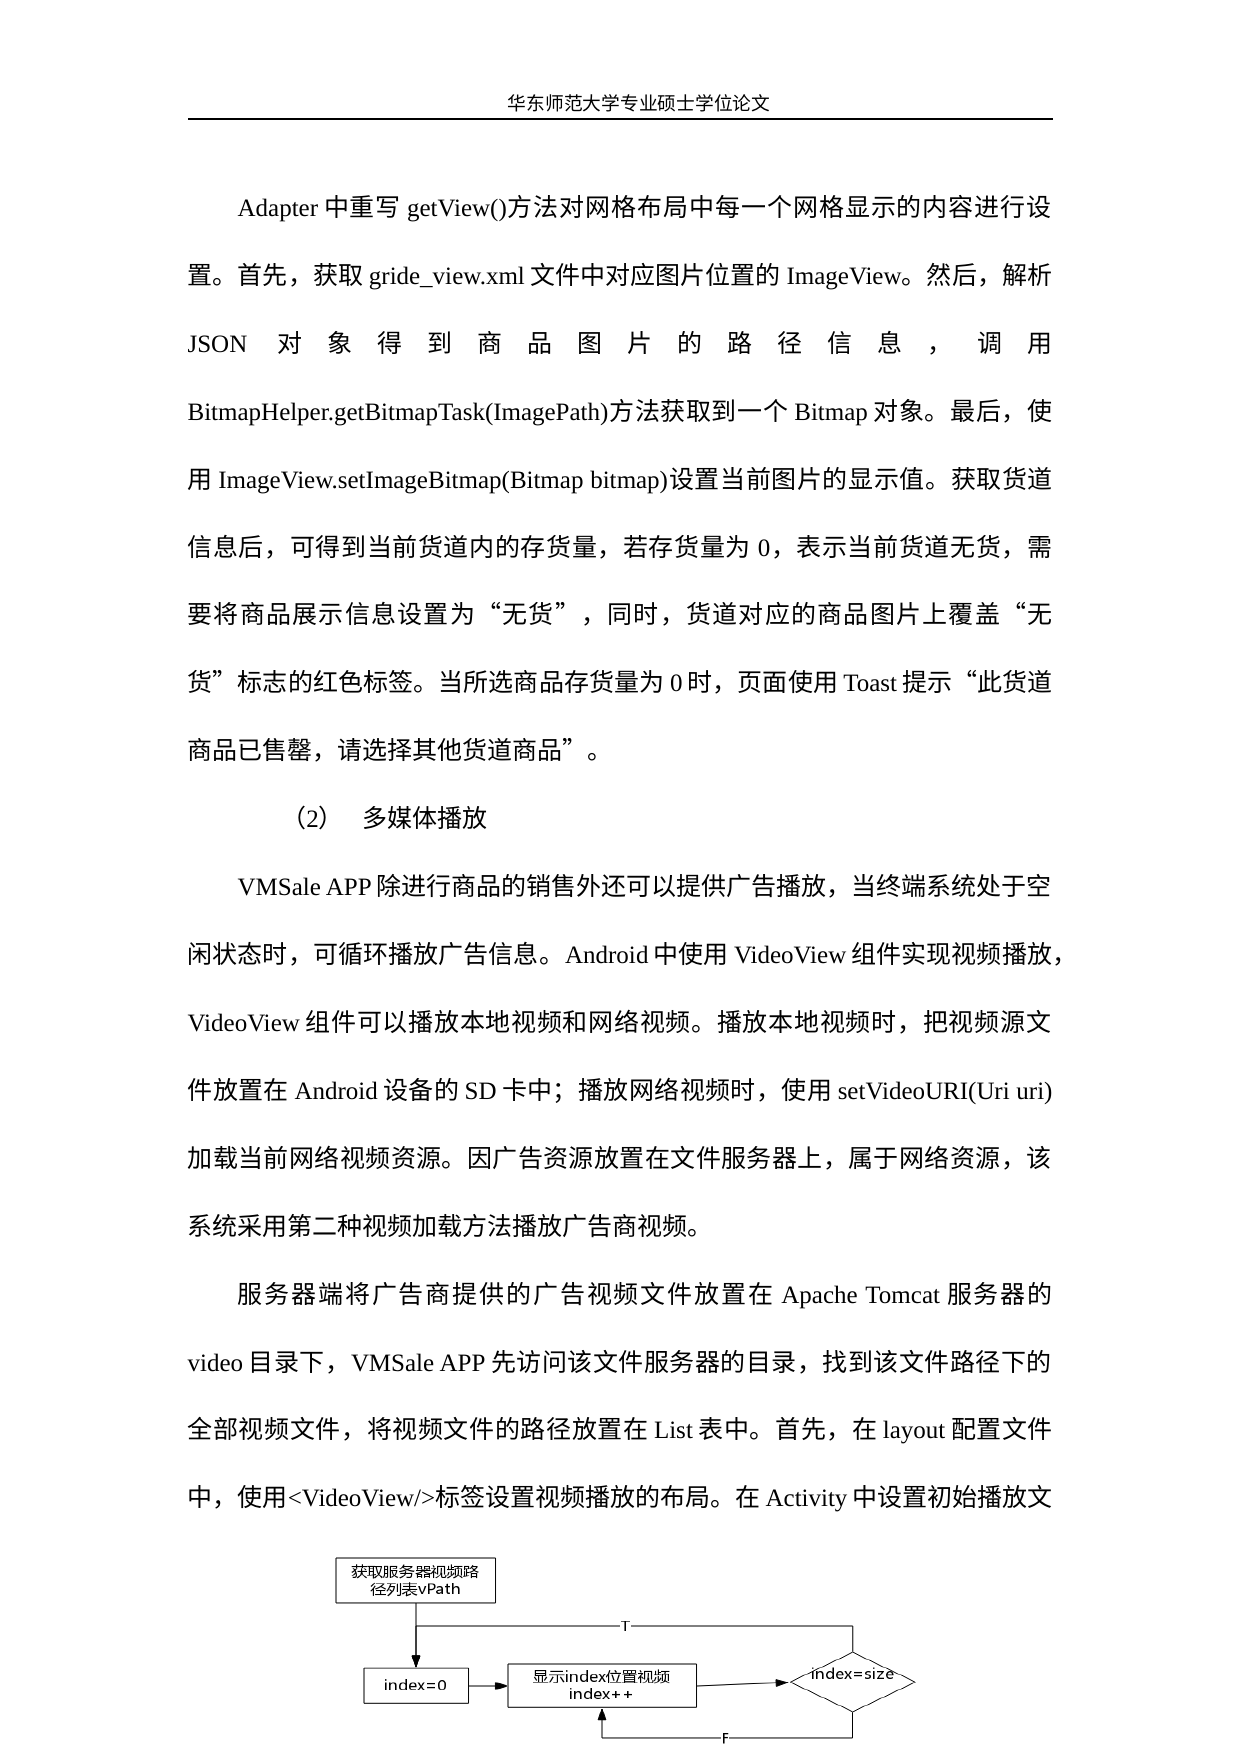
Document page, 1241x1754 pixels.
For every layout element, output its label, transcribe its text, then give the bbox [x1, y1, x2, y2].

text VMSale APP除进行商品的销售外还可以提供广告播放，当终端系统处于空闲状态时，可循环播放广告信息。Android中使用VideoView组件实现视频播放，VideoView组件可以播放本地视频和网络视频。播放本地视频时，把视频源文件放置在Android设备的SD卡中；播放网络视频时，使用setVideoURI(Uri uri)加载当前网络视频资源。因广告资源放置在文件服务器上，属于网络资源，该系统采用第二种视频加载方法播放广告商视频。 [187, 851, 1053, 1258]
picture [288, 1550, 945, 1754]
list 多媒体播放 [281, 783, 1053, 851]
text Adapter中重写getView()方法对网格布局中每一个网格显示的内容进行设置。首先，获取gride_view.xml文件中对应图片位置的ImageView。然后，解析JSON对象得到商品图片的路径信息，调用BitmapHelper.getBitmapTask(ImagePath)方法获取到一个Bitmap对象。最后，使用ImageView.setImageBitmap(Bitmap bitmap)设置当前图片的显示值。获取货道信息后，可得到当前货道内的存货量，若存货量为0，表示当前货道无货，需要将商品展示信息设置为“无货”，同时，货道对应的商品图片上覆盖“无货”标志的红色标签。当所选商品存货量为0时，页面使用Toast提示“此货道商品已售罄，请选择其他货道商品”。 [187, 172, 1053, 783]
